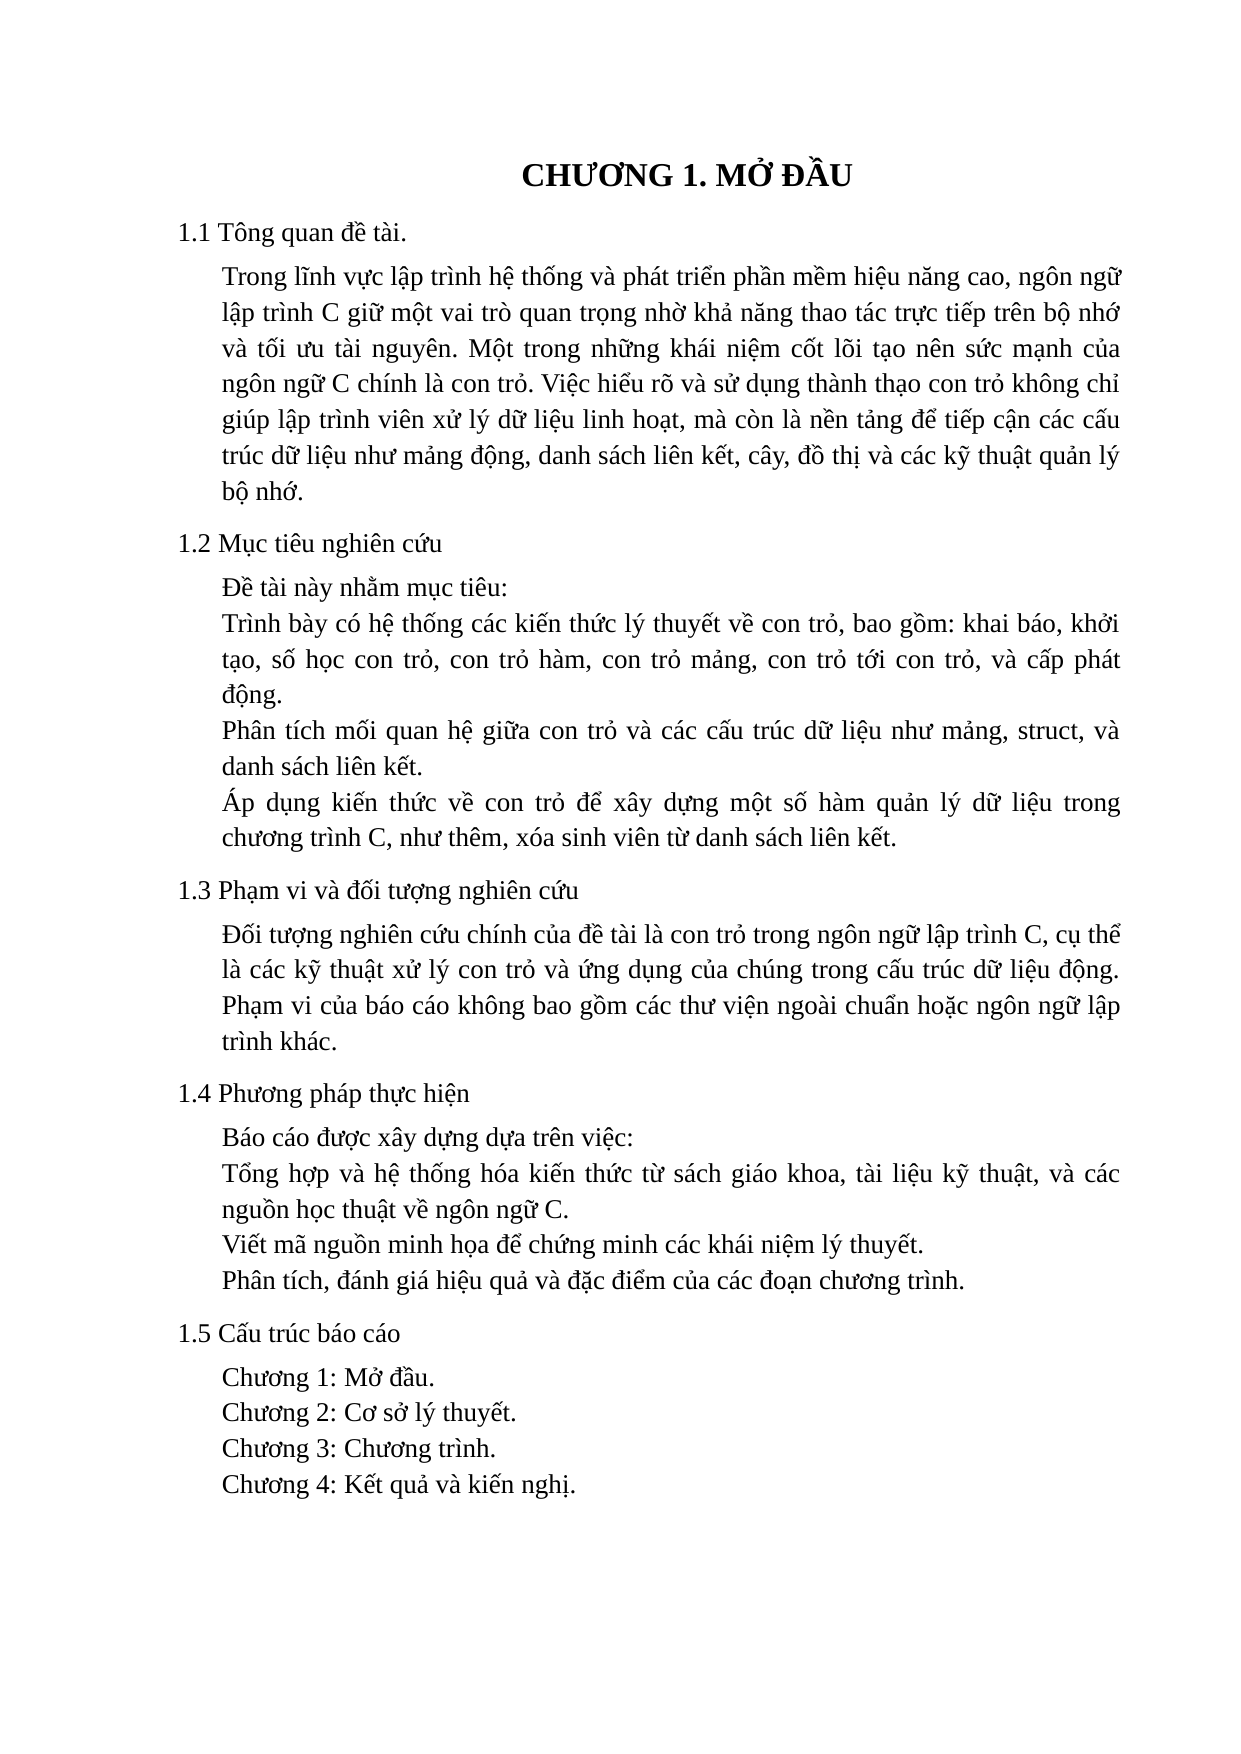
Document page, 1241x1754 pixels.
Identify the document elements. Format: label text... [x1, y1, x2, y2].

text Phân tích mối quan hệ giữa con trỏ và các cấu trúc dữ liệu như mảng, struct, và danh sách liên kết. [222, 714, 1122, 781]
text Chương 3: Chương trình. [222, 1432, 1122, 1463]
subtitle 1.4 Phương pháp thực hiện [177, 1077, 1122, 1108]
text Viết mã nguồn minh họa để chứng minh các khái niệm lý thuyết. [222, 1229, 1122, 1260]
text Áp dụng kiến thức về con trỏ để xây dựng một số hàm quản lý dữ liệu trong chương trình C, như thêm, xóa sinh viên từ danh sách liên kết. [222, 786, 1122, 852]
subtitle 1.5 Cấu trúc báo cáo [177, 1317, 1122, 1348]
text Chương 1: Mở đầu. [222, 1361, 1122, 1392]
text Đề tài này nhằm mục tiêu: [222, 571, 1122, 602]
subtitle 1.2 Mục tiêu nghiên cứu [177, 527, 1122, 558]
text Chương 2: Cơ sở lý thuyết. [222, 1397, 1122, 1428]
text Chương 4: Kết quả và kiến nghị. [222, 1468, 1122, 1499]
subtitle CHƯƠNG 1. MỞ ĐẦU [177, 156, 1122, 194]
text Trong lĩnh vực lập trình hệ thống và phát triển phần mềm hiệu năng cao, ngôn ngữ lập trình C giữ một vai trò quan trọng nhờ khả năng thao tác trực tiếp trên bộ nhớ và tối ưu tài nguyên. Một trong những khái niệm cốt lõi tạo nên sức mạnh của ngôn ngữ C chính là con trỏ. Việc hiểu rõ và sử dụng thành thạo con trỏ không chỉ giúp lập trình viên xử lý dữ liệu linh hoạt, mà còn là nền tảng để tiếp cận các cấu trúc dữ liệu như mảng động, danh sách liên kết, cây, đồ thị và các kỹ thuật quản lý bộ nhớ. [222, 260, 1122, 506]
text Tổng hợp và hệ thống hóa kiến thức từ sách giáo khoa, tài liệu kỹ thuật, và các nguồn học thuật về ngôn ngữ C. [222, 1157, 1122, 1224]
subtitle 1.3 Phạm vi và đối tượng nghiên cứu [177, 874, 1122, 905]
text Đối tượng nghiên cứu chính của đề tài là con trỏ trong ngôn ngữ lập trình C, cụ thể là các kỹ thuật xử lý con trỏ và ứng dụng của chúng trong cấu trúc dữ liệu động. Phạm vi của báo cáo không bao gồm các thư viện ngoài chuẩn hoặc ngôn ngữ lập trình khác. [222, 918, 1122, 1056]
subtitle 1.1 Tông quan đề tài. [177, 216, 1122, 247]
text Báo cáo được xây dựng dựa trên việc: [222, 1121, 1122, 1153]
text Phân tích, đánh giá hiệu quả và đặc điểm của các đoạn chương trình. [222, 1264, 1122, 1296]
text Trình bày có hệ thống các kiến thức lý thuyết về con trỏ, bao gồm: khai báo, khởi tạo, số học con trỏ, con trỏ hàm, con trỏ mảng, con trỏ tới con trỏ, và cấp phát động. [222, 607, 1122, 709]
